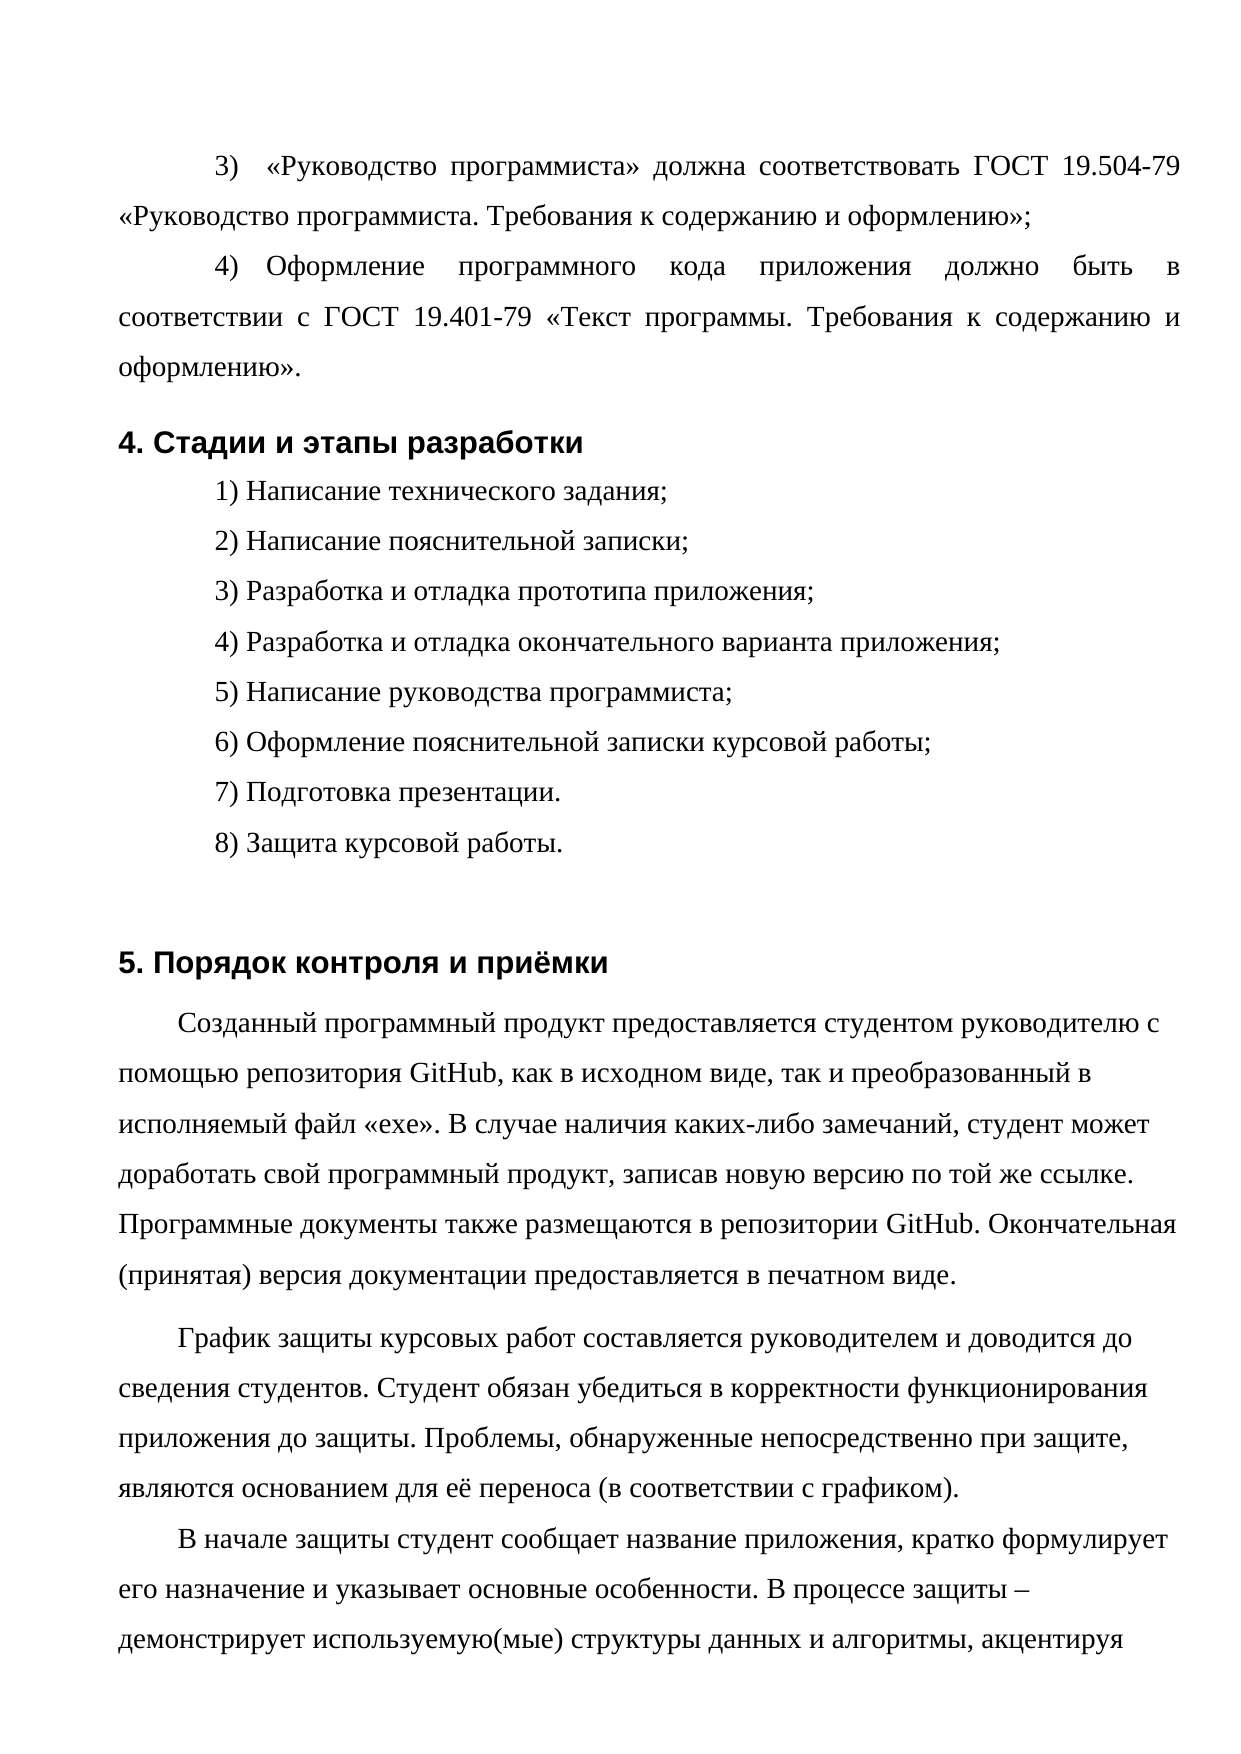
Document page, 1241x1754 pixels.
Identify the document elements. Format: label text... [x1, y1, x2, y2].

list «Руководство программиста» должна соответствовать ГОСТ 19.504-79 «Руководство программиста. Требования к содержанию и оформлению»; [118, 148, 1181, 232]
text 6) Оформление пояснительной записки курсовой работы; [118, 724, 1181, 758]
text 5) Написание руководства программиста; [118, 674, 1181, 707]
text Созданный программный продукт предоставляется студентом руководителю с помощью репозитория GitHub, как в исходном виде, так и преобразованный в исполняемый файл «exe». В случае наличия каких-либо замечаний, студент может доработать свой программный продукт, записав новую версию по той же ссылке. Программные документы также размещаются в репозитории GitHub. Окончательная (принятая) версия документации предоставляется в печатном виде. [118, 1005, 1181, 1290]
text 7) Подготовка презентации. [118, 774, 1181, 808]
text 8) Защита курсовой работы. [118, 825, 1181, 858]
text 4) Разработка и отладка окончательного варианта приложения; [118, 624, 1181, 657]
list Оформление программного кода приложения должно быть в соответствии с ГОСТ 19.401-79 «Текст программы. Требования к содержанию и оформлению». [118, 248, 1181, 382]
text 5. Порядок контроля и приёмки [118, 944, 1181, 980]
text 2) Написание пояснительной записки; [118, 523, 1181, 557]
text 1) Написание технического задания; [118, 473, 1181, 506]
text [118, 1521, 1181, 1655]
text График защиты курсовых работ составляется руководителем и доводится до сведения студентов. Студент обязан убедиться в корректности функционирования приложения до защиты. Проблемы, обнаруженные непосредственно при защите, являются основанием для её переноса (в соответствии с графиком). [118, 1320, 1181, 1504]
text 4. Стадии и этапы разработки [118, 424, 1181, 460]
text 3) Разработка и отладка прототипа приложения; [118, 573, 1181, 607]
